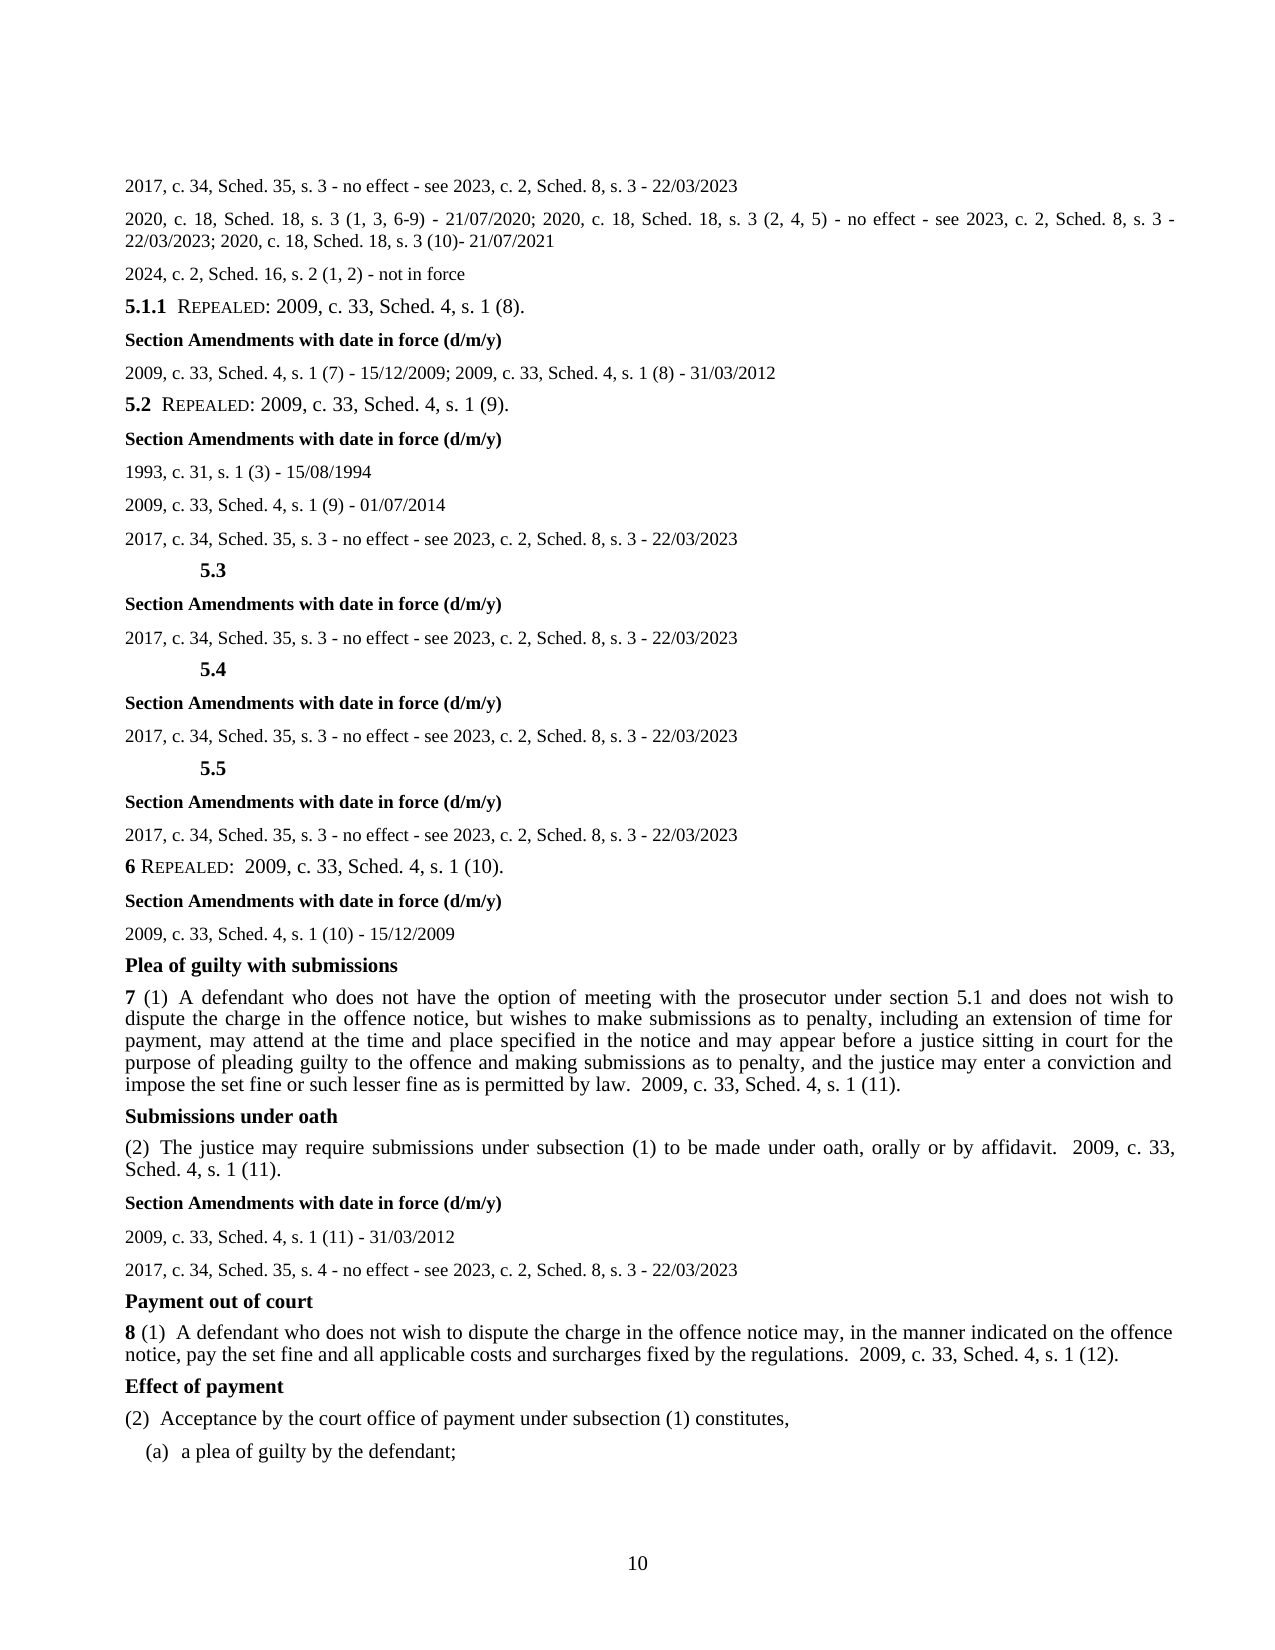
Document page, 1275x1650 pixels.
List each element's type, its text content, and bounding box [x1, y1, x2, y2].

text 2009, c. 33, Sched. 4, s. 1 (10) - 15/12/2009 [125, 923, 1175, 945]
text Plea of guilty with submissions [125, 957, 1175, 976]
text 2009, c. 33, Sched. 4, s. 1 (11) - 31/03/2012 [125, 1226, 1175, 1247]
text Section Amendments with date in force (d/m/y) [125, 593, 1175, 615]
text Section Amendments with date in force (d/m/y) [125, 791, 1175, 813]
text Section Amendments with date in force (d/m/y) [125, 329, 1175, 351]
text 2009, c. 33, Sched. 4, s. 1 (7) - 15/12/2009; 2009, c. 33, Sched. 4, s. 1 (8) - 31/03/2012 [125, 362, 1175, 384]
text 2017, c. 34, Sched. 35, s. 3 - no effect - see 2023, c. 2, Sched. 8, s. 3 - 22/03/2023 [125, 627, 1175, 648]
text Section Amendments with date in force (d/m/y) [125, 1192, 1175, 1214]
text 2017, c. 34, Sched. 35, s. 3 - no effect - see 2023, c. 2, Sched. 8, s. 3 - 22/03/2023 [125, 175, 1175, 197]
text Section Amendments with date in force (d/m/y) [125, 692, 1175, 714]
text 2017, c. 34, Sched. 35, s. 3 - no effect - see 2023, c. 2, Sched. 8, s. 3 - 22/03/2023 [125, 824, 1175, 846]
text 5.4 [125, 659, 1175, 681]
text Effect of payment [125, 1378, 1175, 1397]
text 6 Repealed: 2009, c. 33, Sched. 4, s. 1 (10). [125, 857, 1175, 878]
text (2) The justice may require submissions under subsection (1) to be made under oath, orally or by affidavit. 2009, c. 33, Sched. 4, s. 1 (11). [125, 1137, 1175, 1181]
text 5.5 [125, 758, 1175, 779]
text 2017, c. 34, Sched. 35, s. 4 - no effect - see 2023, c. 2, Sched. 8, s. 3 - 22/03/2023 [125, 1259, 1175, 1281]
text 5.2 Repealed: 2009, c. 33, Sched. 4, s. 1 (9). [125, 394, 1175, 416]
text 1993, c. 31, s. 1 (3) - 15/08/1994 [125, 461, 1175, 483]
text Section Amendments with date in force (d/m/y) [125, 428, 1175, 449]
text 5.1.1 Repealed: 2009, c. 33, Sched. 4, s. 1 (8). [125, 296, 1175, 317]
text (2) Acceptance by the court office of payment under subsection (1) constitutes, [125, 1408, 1175, 1429]
text Submissions under oath [125, 1108, 1175, 1127]
text 2024, c. 2, Sched. 16, s. 2 (1, 2) - not in force [125, 263, 1175, 285]
text 2017, c. 34, Sched. 35, s. 3 - no effect - see 2023, c. 2, Sched. 8, s. 3 - 22/03/2023 [125, 726, 1175, 747]
text 2020, c. 18, Sched. 18, s. 3 (1, 3, 6-9) - 21/07/2020; 2020, c. 18, Sched. 18, s. 3 (2, 4, 5) - no effect - see 2023, c. 2, Sched. 8, s. 3 - 22/03/2023; 2020, c. 18, Sched. 18, s. 3 (10)- 21/07/2021 [125, 208, 1175, 252]
text Section Amendments with date in force (d/m/y) [125, 890, 1175, 912]
text (a) a plea of guilty by the defendant; [125, 1441, 1175, 1463]
text Payment out of court [125, 1293, 1175, 1312]
text 8 (1) A defendant who does not wish to dispute the charge in the offence notice may, in the manner indicated on the offence notice, pay the set fine and all applicable costs and surcharges fixed by the regulations. 2009, c. 33, Sched. 4, s. 1 (12). [125, 1322, 1175, 1366]
text 7 (1) A defendant who does not have the option of meeting with the prosecutor under section 5.1 and does not wish to dispute the charge in the offence notice, but wishes to make submissions as to penalty, including an extension of time for payment, may attend at the time and place specified in the notice and may appear before a justice sitting in court for the purpose of pleading guilty to the offence and making submissions as to penalty, and the justice may enter a conviction and impose the set fine or such lesser fine as is permitted by law. 2009, c. 33, Sched. 4, s. 1 (11). [125, 987, 1175, 1096]
text 5.3 [125, 560, 1175, 582]
text 2009, c. 33, Sched. 4, s. 1 (9) - 01/07/2014 [125, 494, 1175, 516]
text 2017, c. 34, Sched. 35, s. 3 - no effect - see 2023, c. 2, Sched. 8, s. 3 - 22/03/2023 [125, 528, 1175, 549]
